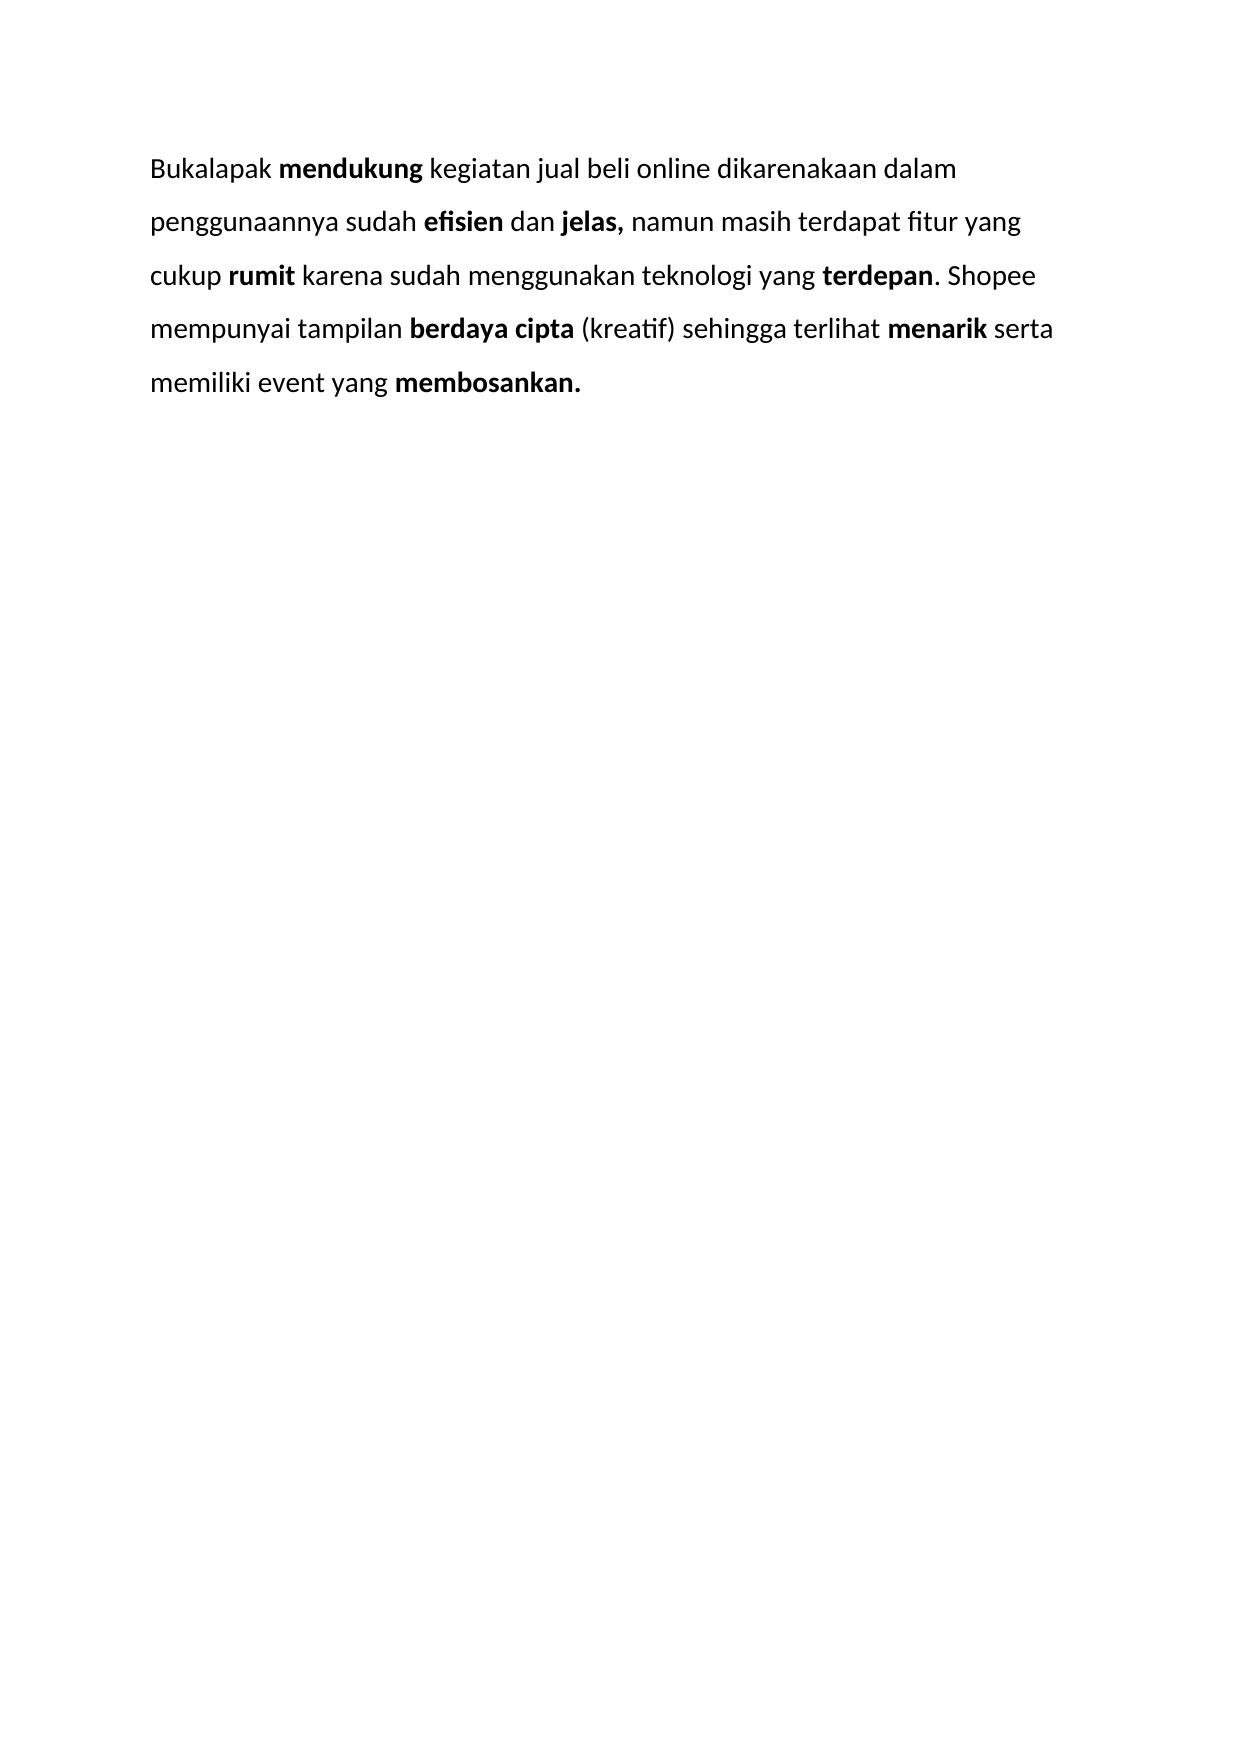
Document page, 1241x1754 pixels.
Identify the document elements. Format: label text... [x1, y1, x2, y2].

text Bukalapak mendukung kegiatan jual beli online dikarenakaan dalam penggunaannya sudah efisien dan jelas, namun masih terdapat fitur yang cukup rumit karena sudah menggunakan teknologi yang terdepan. Shopee mempunyai tampilan berdaya cipta (kreatif) sehingga terlihat menarik serta memiliki event yang membosankan. [150, 150, 1090, 399]
